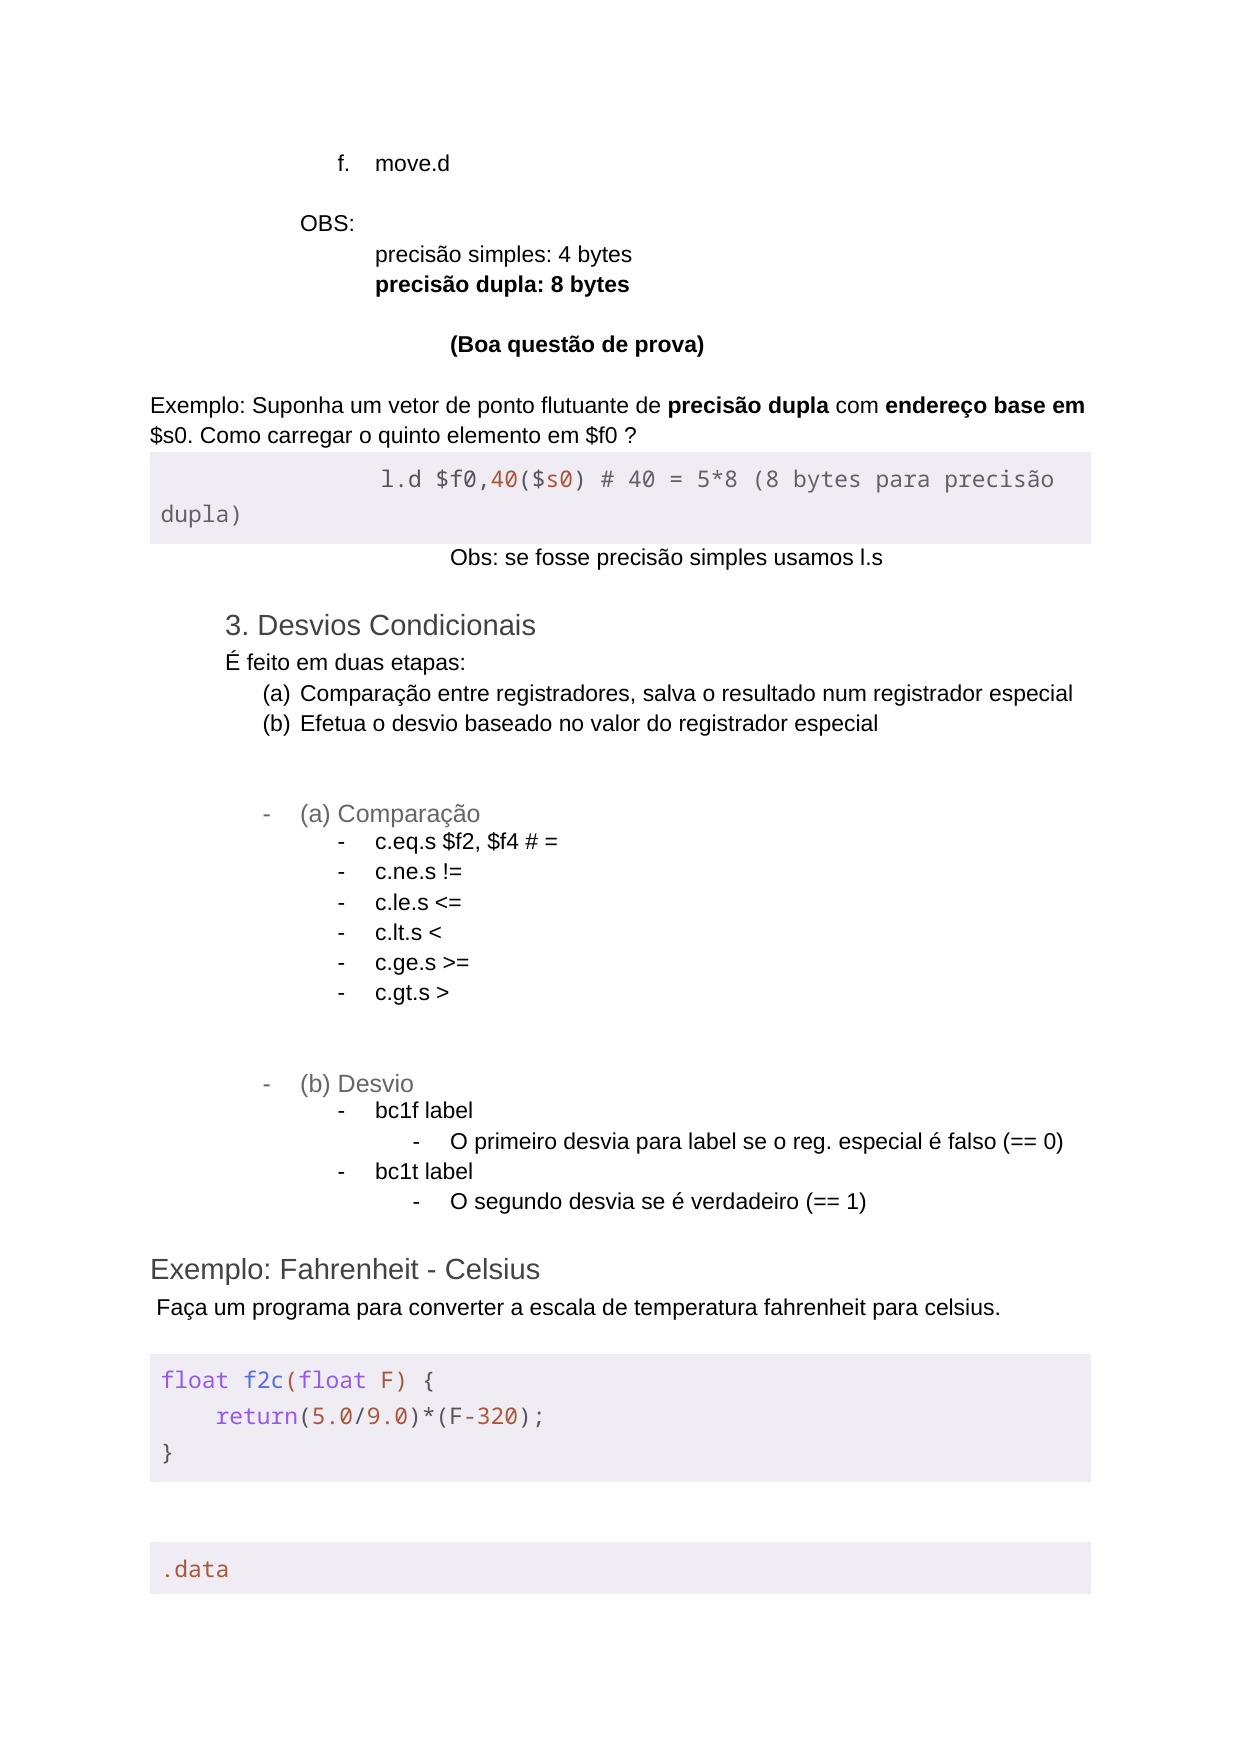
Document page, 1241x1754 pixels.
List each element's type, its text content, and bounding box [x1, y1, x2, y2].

list O segundo desvia se é verdadeiro (== 1) [412, 1188, 1090, 1214]
text (Boa questão de prova) [375, 331, 1090, 358]
subtitle (a) Comparação [262, 799, 1090, 828]
text precisão dupla: 8 bytes [300, 271, 1090, 297]
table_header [150, 1542, 1091, 1594]
subtitle 3. Desvios Condicionais [150, 607, 1090, 641]
list c.gt.s > [337, 979, 1090, 1006]
list O primeiro desvia para label se o reg. especial é falso (== 0) [412, 1128, 1090, 1154]
subtitle (b) Desvio [262, 1069, 1090, 1097]
list c.lt.s < [337, 919, 1090, 945]
table_header float f2c(float F) { return(5.0/9.0)*(F-320); } [150, 1354, 1091, 1482]
table_header l.d $f0,40($s0) # 40 = 5*8 (8 bytes para precisão dupla) [150, 452, 1091, 544]
list Efetua o desvio baseado no valor do registrador especial [262, 710, 1090, 736]
list c.le.s <= [337, 888, 1090, 915]
list c.eq.s $f2, $f4 # = [337, 828, 1090, 854]
list move.d [337, 150, 1090, 176]
text OBS: [225, 210, 1090, 237]
list c.ne.s != [337, 858, 1090, 885]
text É feito em duas etapas: [225, 649, 1090, 676]
list bc1t label [337, 1158, 1090, 1184]
text Exemplo: Suponha um vetor de ponto flutuante de precisão dupla com endereço base em $s0. Como carregar o quinto elemento em $f0 ? [150, 392, 1090, 448]
list c.ge.s >= [337, 949, 1090, 975]
list bc1f label [337, 1097, 1090, 1124]
text precisão simples: 4 bytes [300, 241, 1090, 267]
text Obs: se fosse precisão simples usamos l.s [450, 544, 1090, 570]
subtitle Exemplo: Fahrenheit - Celsius [150, 1252, 1090, 1285]
list Comparação entre registradores, salva o resultado num registrador especial [262, 679, 1090, 706]
text Faça um programa para converter a escala de temperatura fahrenheit para celsius. [150, 1293, 1090, 1320]
